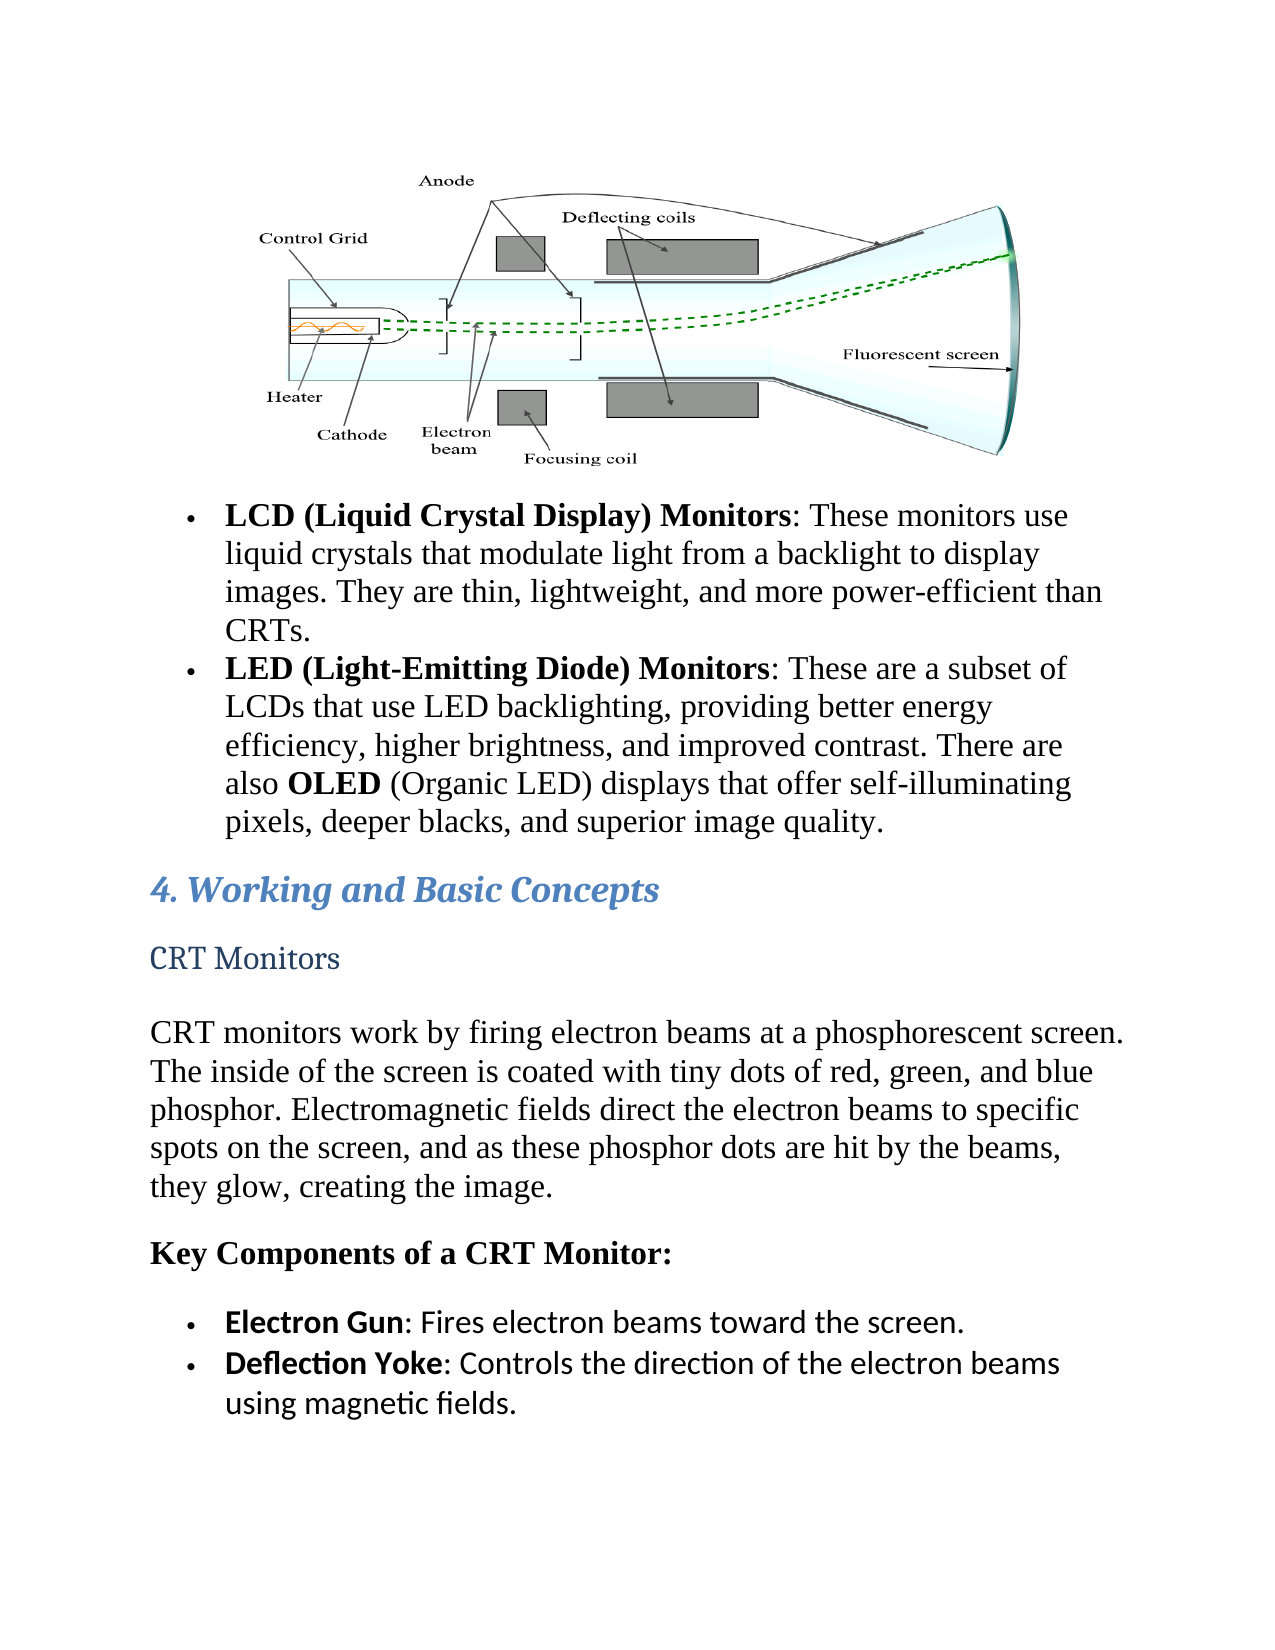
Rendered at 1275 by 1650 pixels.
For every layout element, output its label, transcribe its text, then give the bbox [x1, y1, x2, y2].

picture [253, 411, 1022, 727]
list CRT (Cathode Ray Tube) Monitors: These use electron beams to excite phosphor-coated screens, producing images. Though large and heavy, CRTs were known for their color accuracy and deep contrasts. [187, 229, 1125, 382]
list LCD (Liquid Crystal Display) Monitors: These monitors use liquid crystals that modulate light from a backlight to display images. They are thin, lightweight, and more power-efficient than CRTs. [187, 756, 1125, 909]
subtitle 4. Working and Basic Concepts [150, 1159, 1125, 1202]
text CRT monitors work by firing electron beams at a phosphorescent screen. The inside of the screen is coated with tiny dots of red, green, and blue phosphor. Electromagnetic fields direct the electron beams to specific spots on the screen, and as these phosphor dots are hit by the beams, they glow, creating the image. [150, 1303, 1125, 1495]
subtitle 3. Available Technologies in the Field [150, 150, 1125, 193]
list LED (Light-Emitting Diode) Monitors: These are a subset of LCDs that use LED backlighting, providing better energy efficiency, higher brightness, and improved contrast. There are also OLED (Organic LED) displays that offer self-illuminating pixels, deeper blacks, and superior image quality. [187, 938, 1125, 1130]
subtitle CRT Monitors [150, 1230, 1125, 1268]
